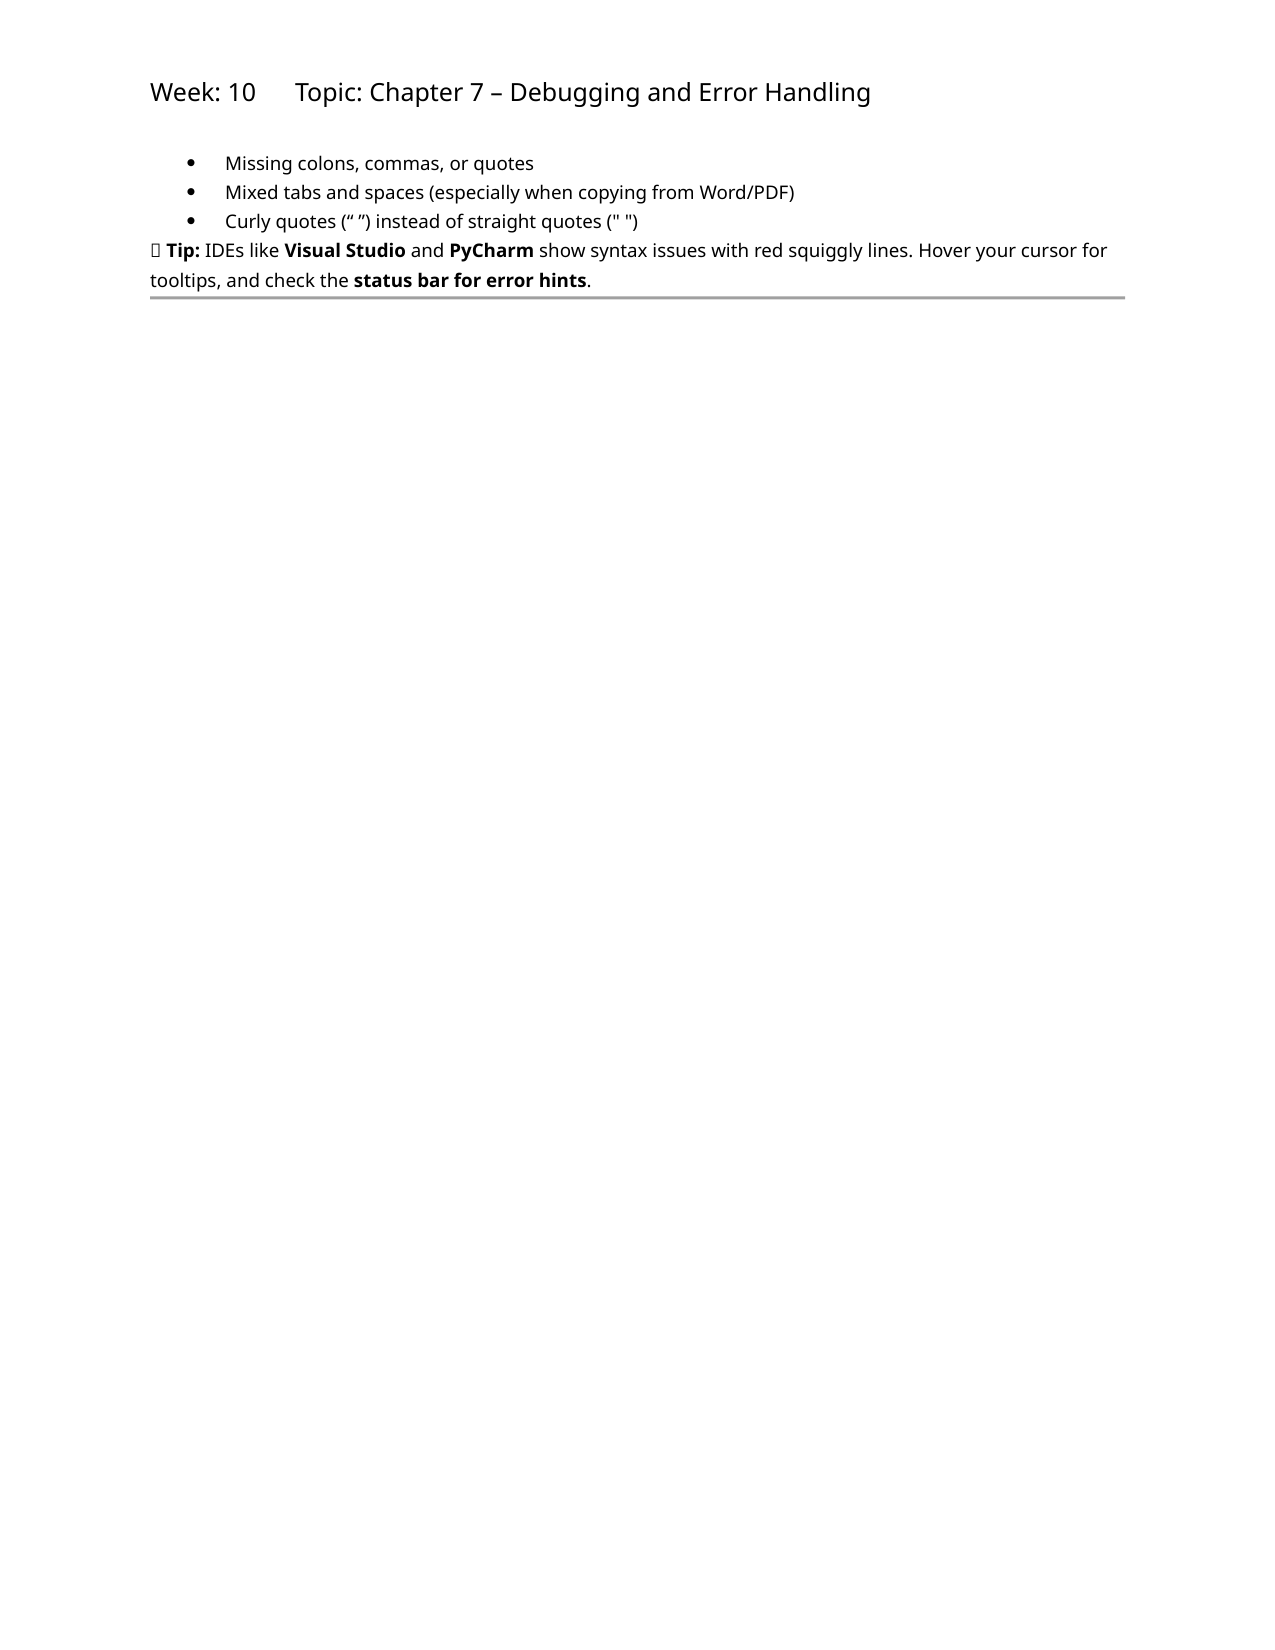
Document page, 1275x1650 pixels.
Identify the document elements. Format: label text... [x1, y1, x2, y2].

list Mixed tabs and spaces (especially when copying from Word/PDF) [187, 179, 1125, 205]
text 📎 Tip: IDEs like Visual Studio and PyCharm show syntax issues with red squiggly lines. Hover your cursor for tooltips, and check the status bar for error hints. [150, 238, 1125, 293]
list Missing colons, commas, or quotes [187, 150, 1125, 176]
list Curly quotes (“ ”) instead of straight quotes (" ") [187, 208, 1125, 234]
